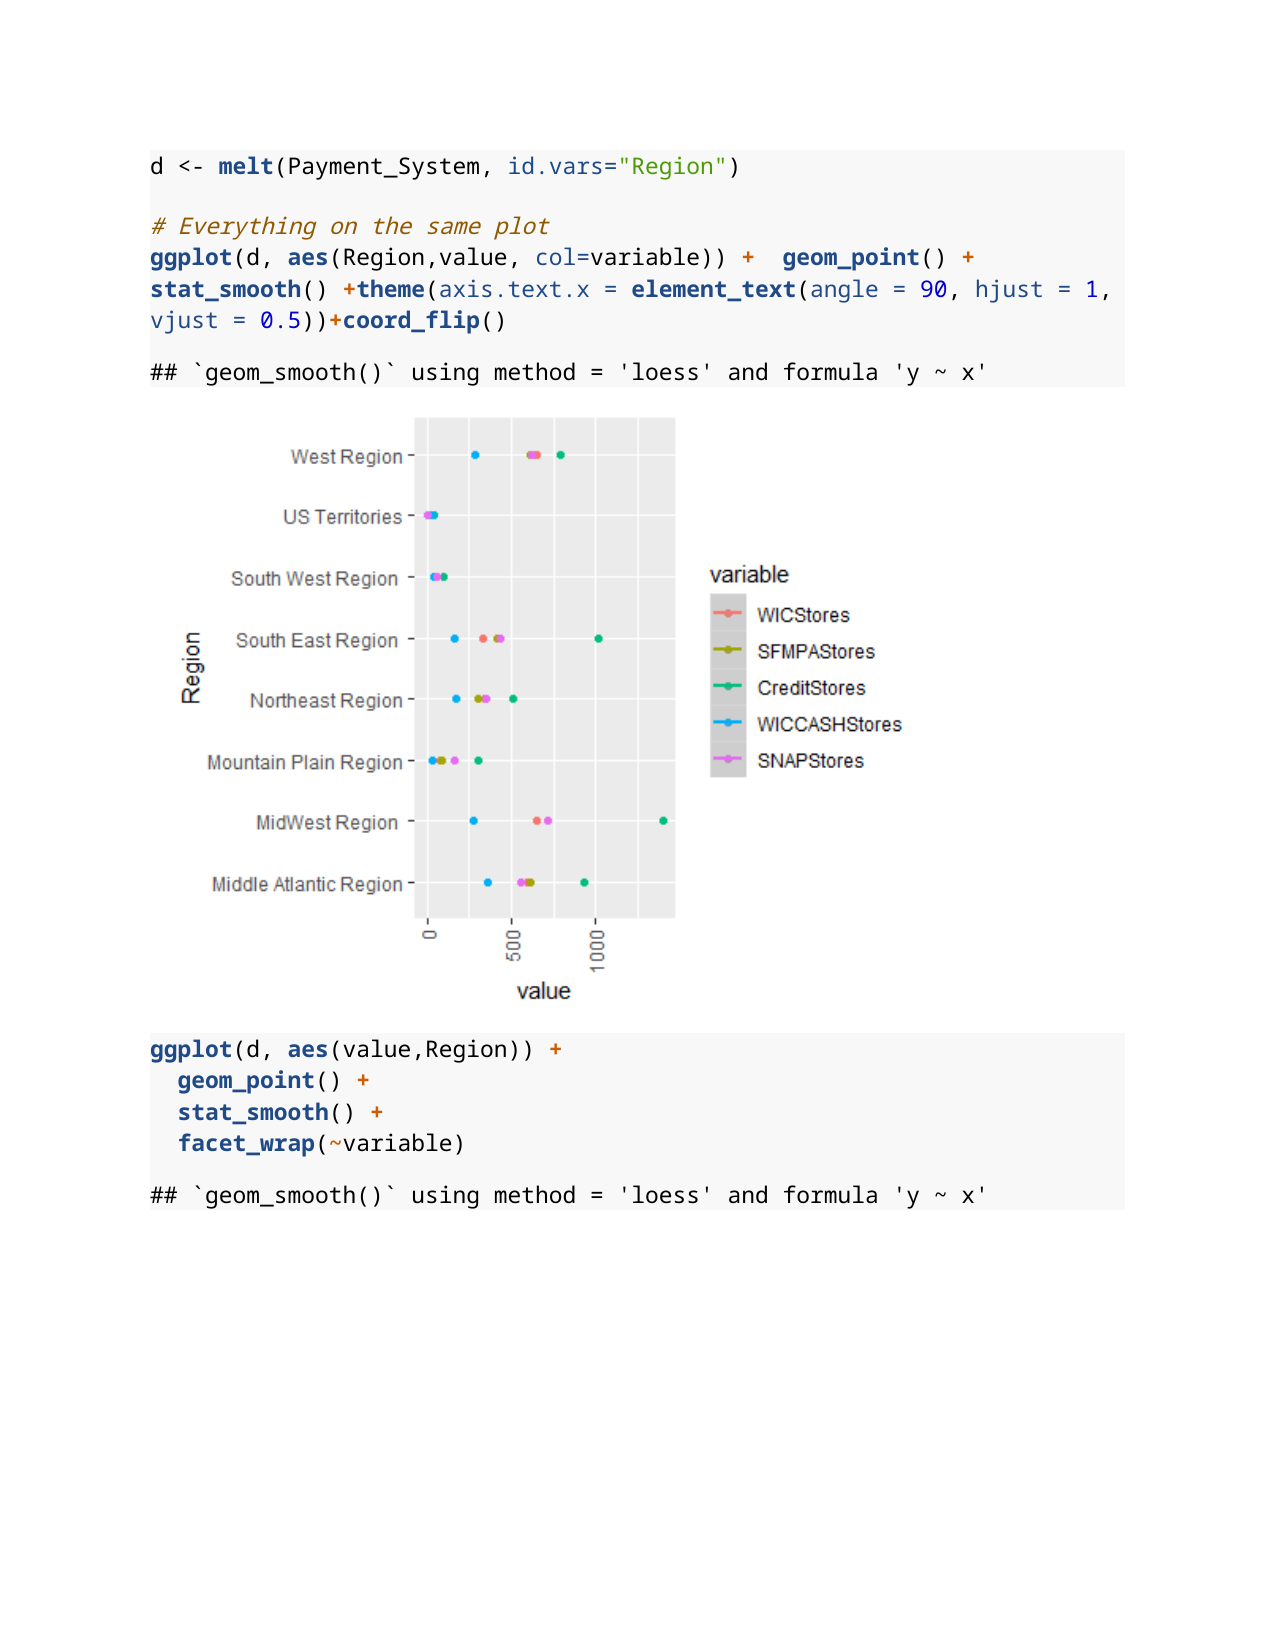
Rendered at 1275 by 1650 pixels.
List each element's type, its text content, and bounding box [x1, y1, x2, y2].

picture [168, 407, 927, 1015]
text ggplot(d, aes(value,Region)) + geom_point() + stat_smooth() + facet_wrap(~variable) [370, 1033, 1125, 1158]
text ## `geom_smooth()` using method = 'loess' and formula 'y ~ x' [150, 356, 1125, 387]
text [150, 150, 1125, 335]
text ## `geom_smooth()` using method = 'loess' and formula 'y ~ x' [150, 1179, 1125, 1210]
